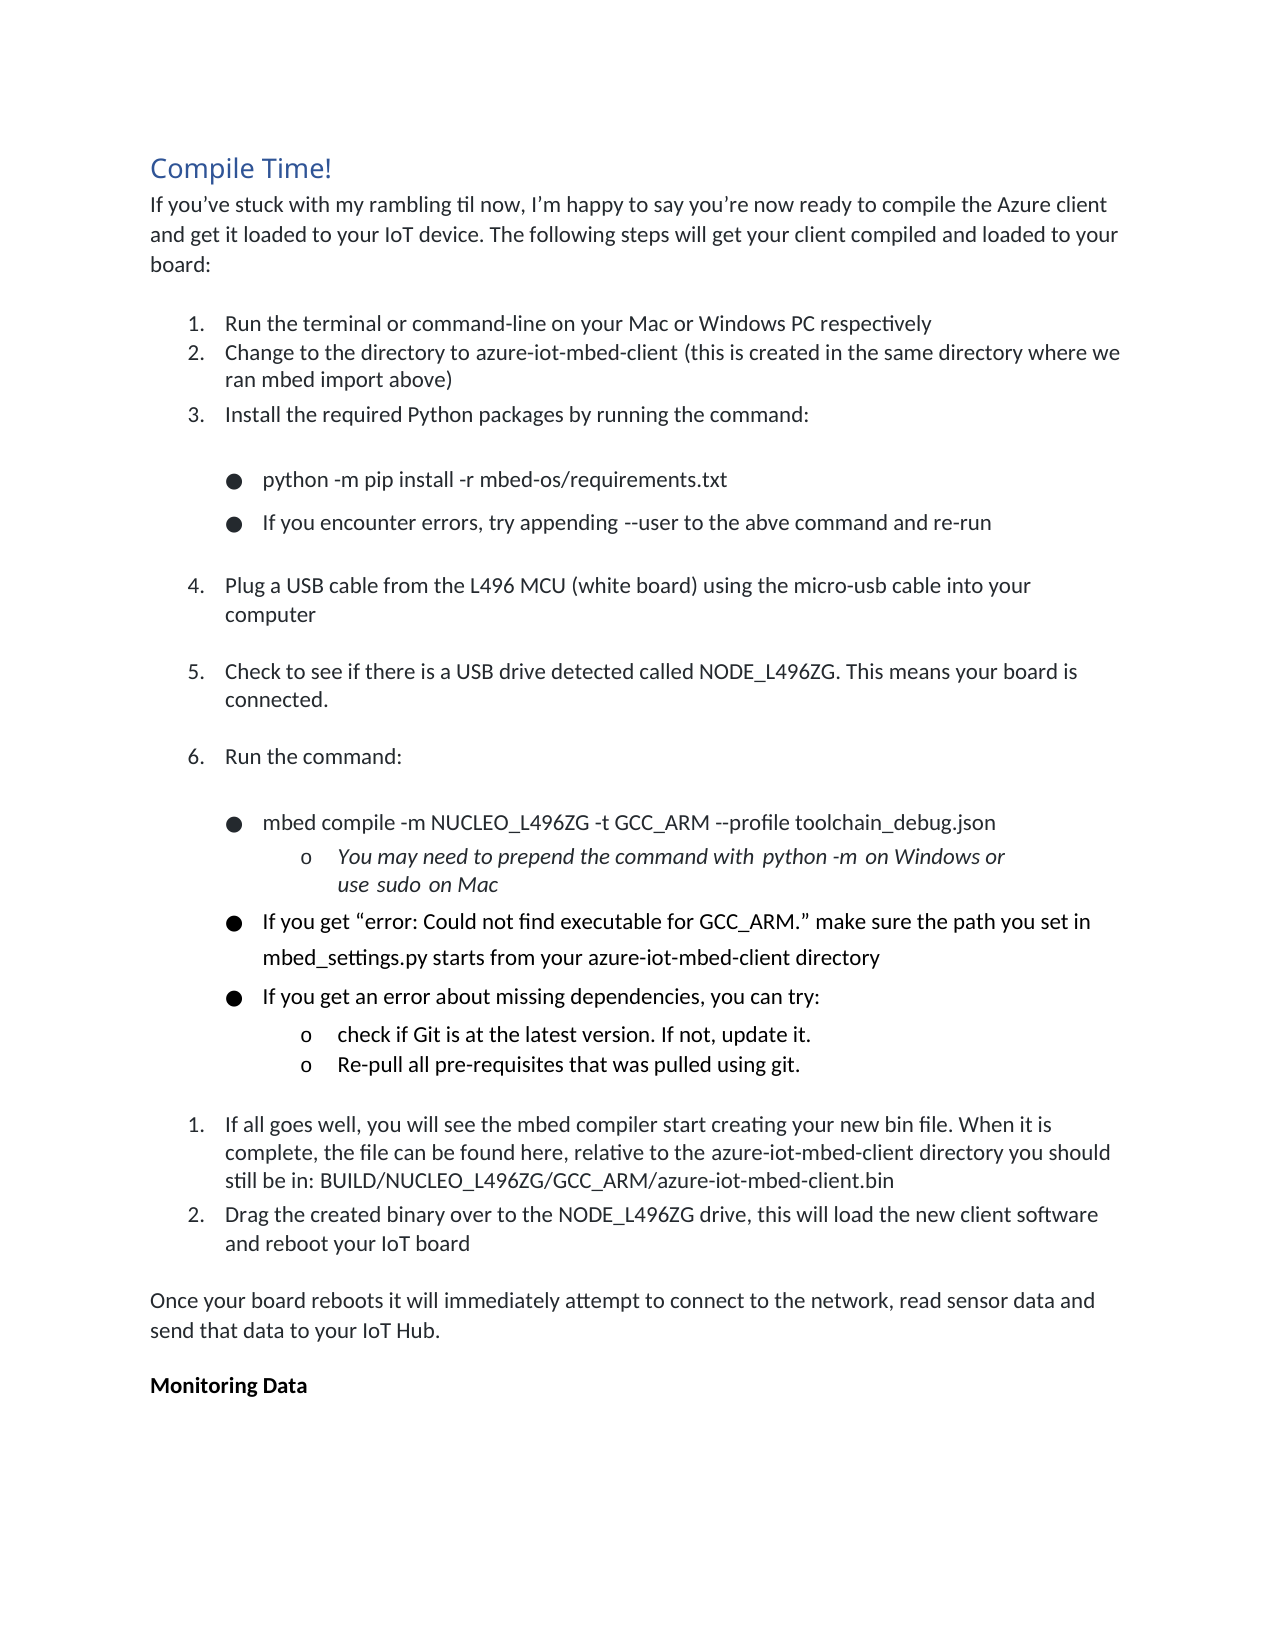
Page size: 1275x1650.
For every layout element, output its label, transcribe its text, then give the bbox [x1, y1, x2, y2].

text Once your board reboots it will immediately attempt to connect to the network, read sensor data and send that data to your IoT Hub. [150, 1286, 1125, 1344]
text 4. Plug a USB cable from the L496 MCU (white board) using the micro-usb cable into your computer [187, 572, 1125, 628]
text 5. Check to see if there is a USB drive detected called NODE_L496ZG. This means your board is connected. [187, 657, 1125, 713]
list You may need to prepend the command with python -m on Windows or use sudo on Mac [300, 842, 1125, 898]
list mbed compile -m NUCLEO_L496ZG -t GCC_ARM --profile toolchain_debug.json [225, 799, 1125, 842]
subtitle Compile Time! [150, 150, 1125, 187]
list If you get “error: Could not find executable for GCC_ARM.” make sure the path you set in mbed_settings.py starts from your azure-iot-mbed-client directory [225, 898, 1125, 971]
list Change to the directory to azure-iot-mbed-client (this is created in the same directory where we ran mbed import above) [187, 338, 1125, 394]
text If you’ve stuck with my rambling til now, I’m happy to say you’re now ready to compile the Azure client and get it loaded to your IoT device. The following steps will get your client compiled and loaded to your board: [150, 190, 1125, 278]
list If you get an error about missing dependencies, you can try: [225, 974, 1125, 1016]
text Monitoring Data [150, 1371, 1125, 1399]
list If all goes well, you will see the mbed compiler start creating your new bin file. When it is complete, the file can be found here, relative to the azure-iot-mbed-client directory you should still be in: BUILD/NUCLEO_L496ZG/GCC_ARM/azure-iot-mbed-client.bin [187, 1110, 1125, 1194]
list check if Git is at the latest version. If not, update it. [300, 1020, 1125, 1048]
list Install the required Python packages by running the command: [187, 400, 1125, 428]
text 6. Run the command: [187, 742, 1125, 770]
list Drag the created binary over to the NODE_L496ZG drive, this will load the new client software and reboot your IoT board [187, 1201, 1125, 1257]
list python -m pip install -r mbed-os/requirements.txt [225, 457, 1125, 500]
list Re-pull all pre-requisites that was pulled using git. [300, 1050, 1125, 1079]
list Run the terminal or command-line on your Mac or Windows PC respectively [187, 309, 1125, 338]
list If you encounter errors, try appending --user to the abve command and re-run [225, 500, 1125, 542]
